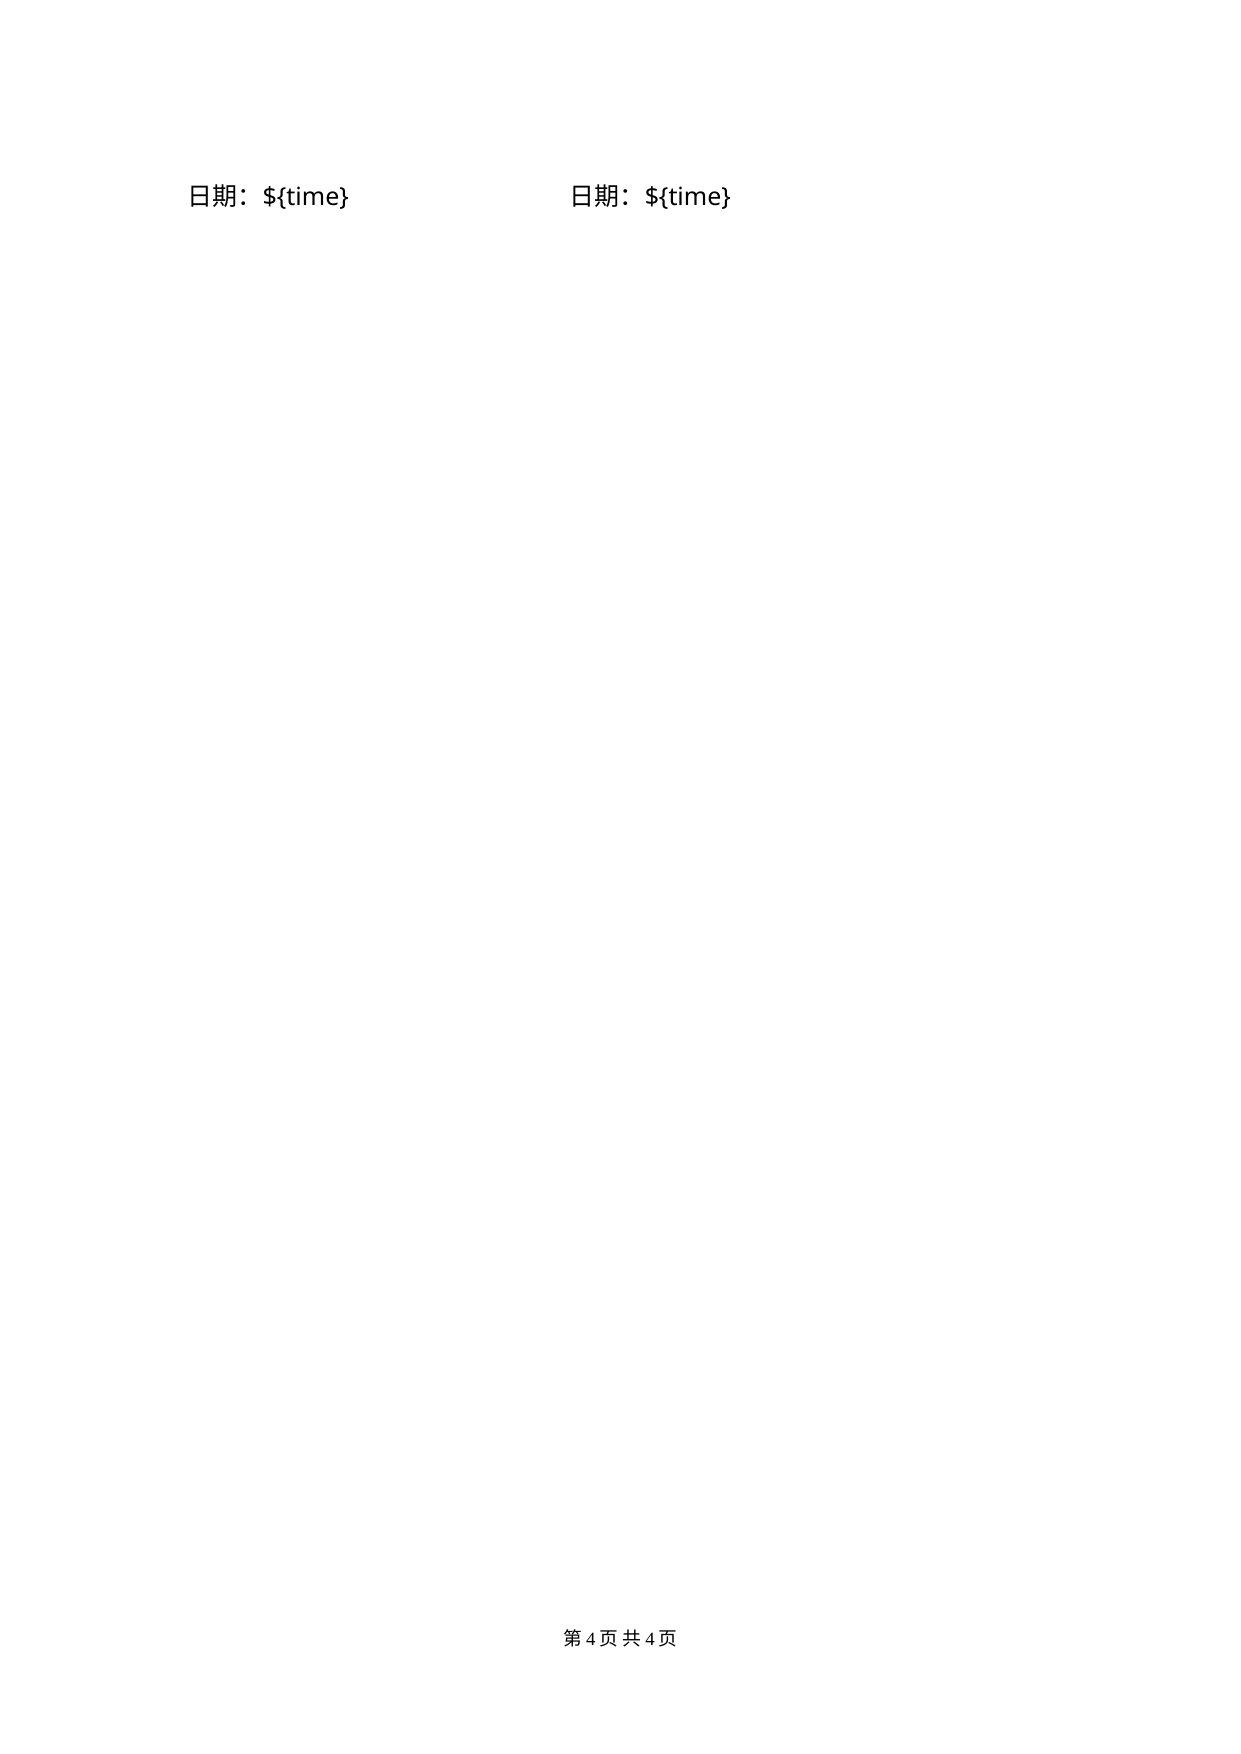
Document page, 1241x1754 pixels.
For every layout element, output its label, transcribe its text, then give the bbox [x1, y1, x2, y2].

text 日期：${time} 日期：${time} [187, 162, 1053, 227]
